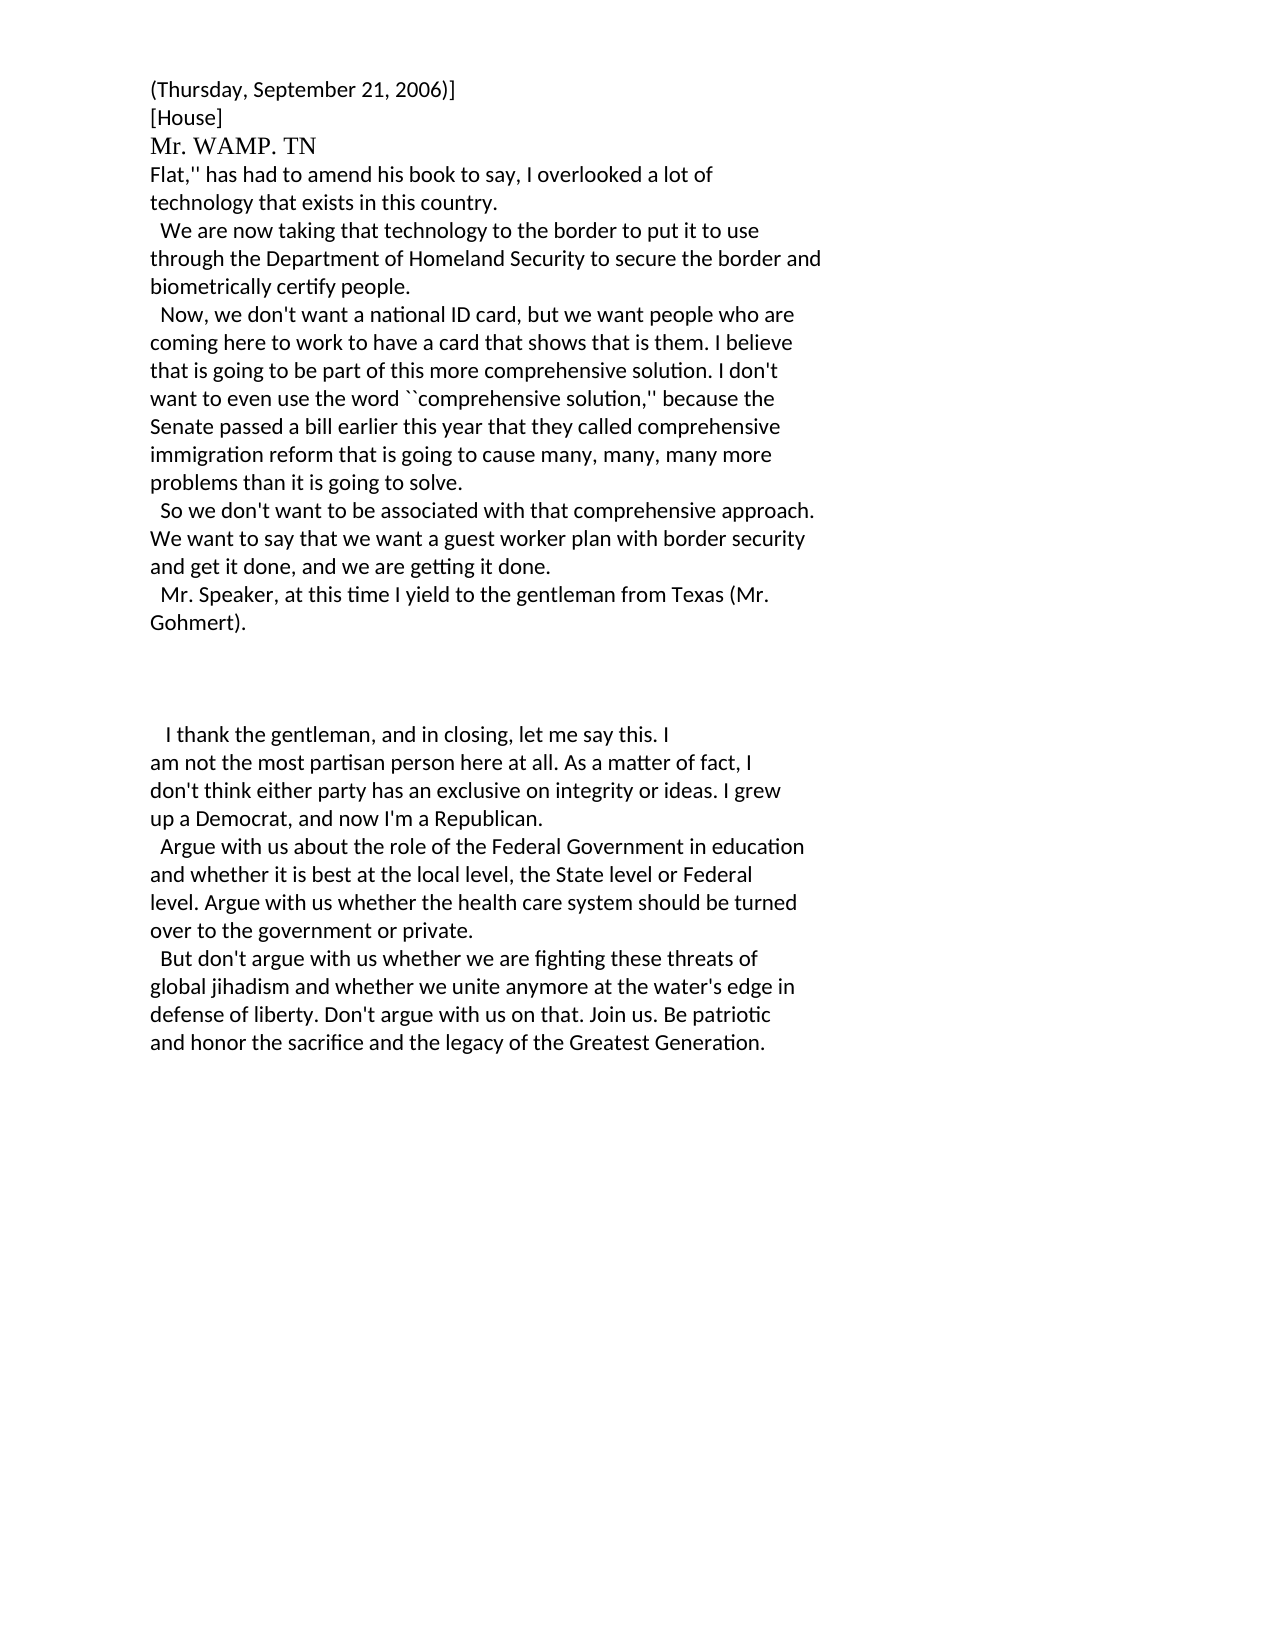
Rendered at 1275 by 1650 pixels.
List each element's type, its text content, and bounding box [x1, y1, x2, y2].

text over to the government or private. [150, 916, 1125, 944]
text want to even use the word ``comprehensive solution,'' because the [150, 384, 1125, 412]
text global jihadism and whether we unite anymore at the water's edge in [150, 972, 1125, 1000]
text problems than it is going to solve. [150, 468, 1125, 496]
text immigration reform that is going to cause many, many, many more [150, 440, 1125, 468]
text But don't argue with us whether we are fighting these threats of [150, 944, 1125, 972]
text defense of liberty. Don't argue with us on that. Join us. Be patriotic [150, 1000, 1125, 1028]
text Flat,'' has had to amend his book to say, I overlooked a lot of [150, 160, 1125, 188]
text and whether it is best at the local level, the State level or Federal [150, 860, 1125, 888]
text up a Democrat, and now I'm a Republican. [150, 804, 1125, 832]
text and get it done, and we are getting it done. [150, 552, 1125, 580]
text Senate passed a bill earlier this year that they called comprehensive [150, 412, 1125, 440]
text Now, we don't want a national ID card, but we want people who are [150, 300, 1125, 328]
text am not the most partisan person here at all. As a matter of fact, I [150, 748, 1125, 776]
text and honor the sacrifice and the legacy of the Greatest Generation. [150, 1028, 1125, 1056]
text So we don't want to be associated with that comprehensive approach. [150, 496, 1125, 524]
text coming here to work to have a card that shows that is them. I believe [150, 328, 1125, 356]
text that is going to be part of this more comprehensive solution. I don't [150, 356, 1125, 384]
text We are now taking that technology to the border to put it to use [150, 216, 1125, 244]
text We want to say that we want a guest worker plan with border security [150, 524, 1125, 552]
text through the Department of Homeland Security to secure the border and [150, 244, 1125, 272]
text Gohmert). [150, 608, 1125, 636]
text Argue with us about the role of the Federal Government in education [150, 832, 1125, 860]
text level. Argue with us whether the health care system should be turned [150, 888, 1125, 916]
text don't think either party has an exclusive on integrity or ideas. I grew [150, 776, 1125, 804]
text biometrically certify people. [150, 272, 1125, 300]
text I thank the gentleman, and in closing, let me say this. I [150, 720, 1125, 748]
text technology that exists in this country. [150, 188, 1125, 216]
text Mr. Speaker, at this time I yield to the gentleman from Texas (Mr. [150, 580, 1125, 608]
